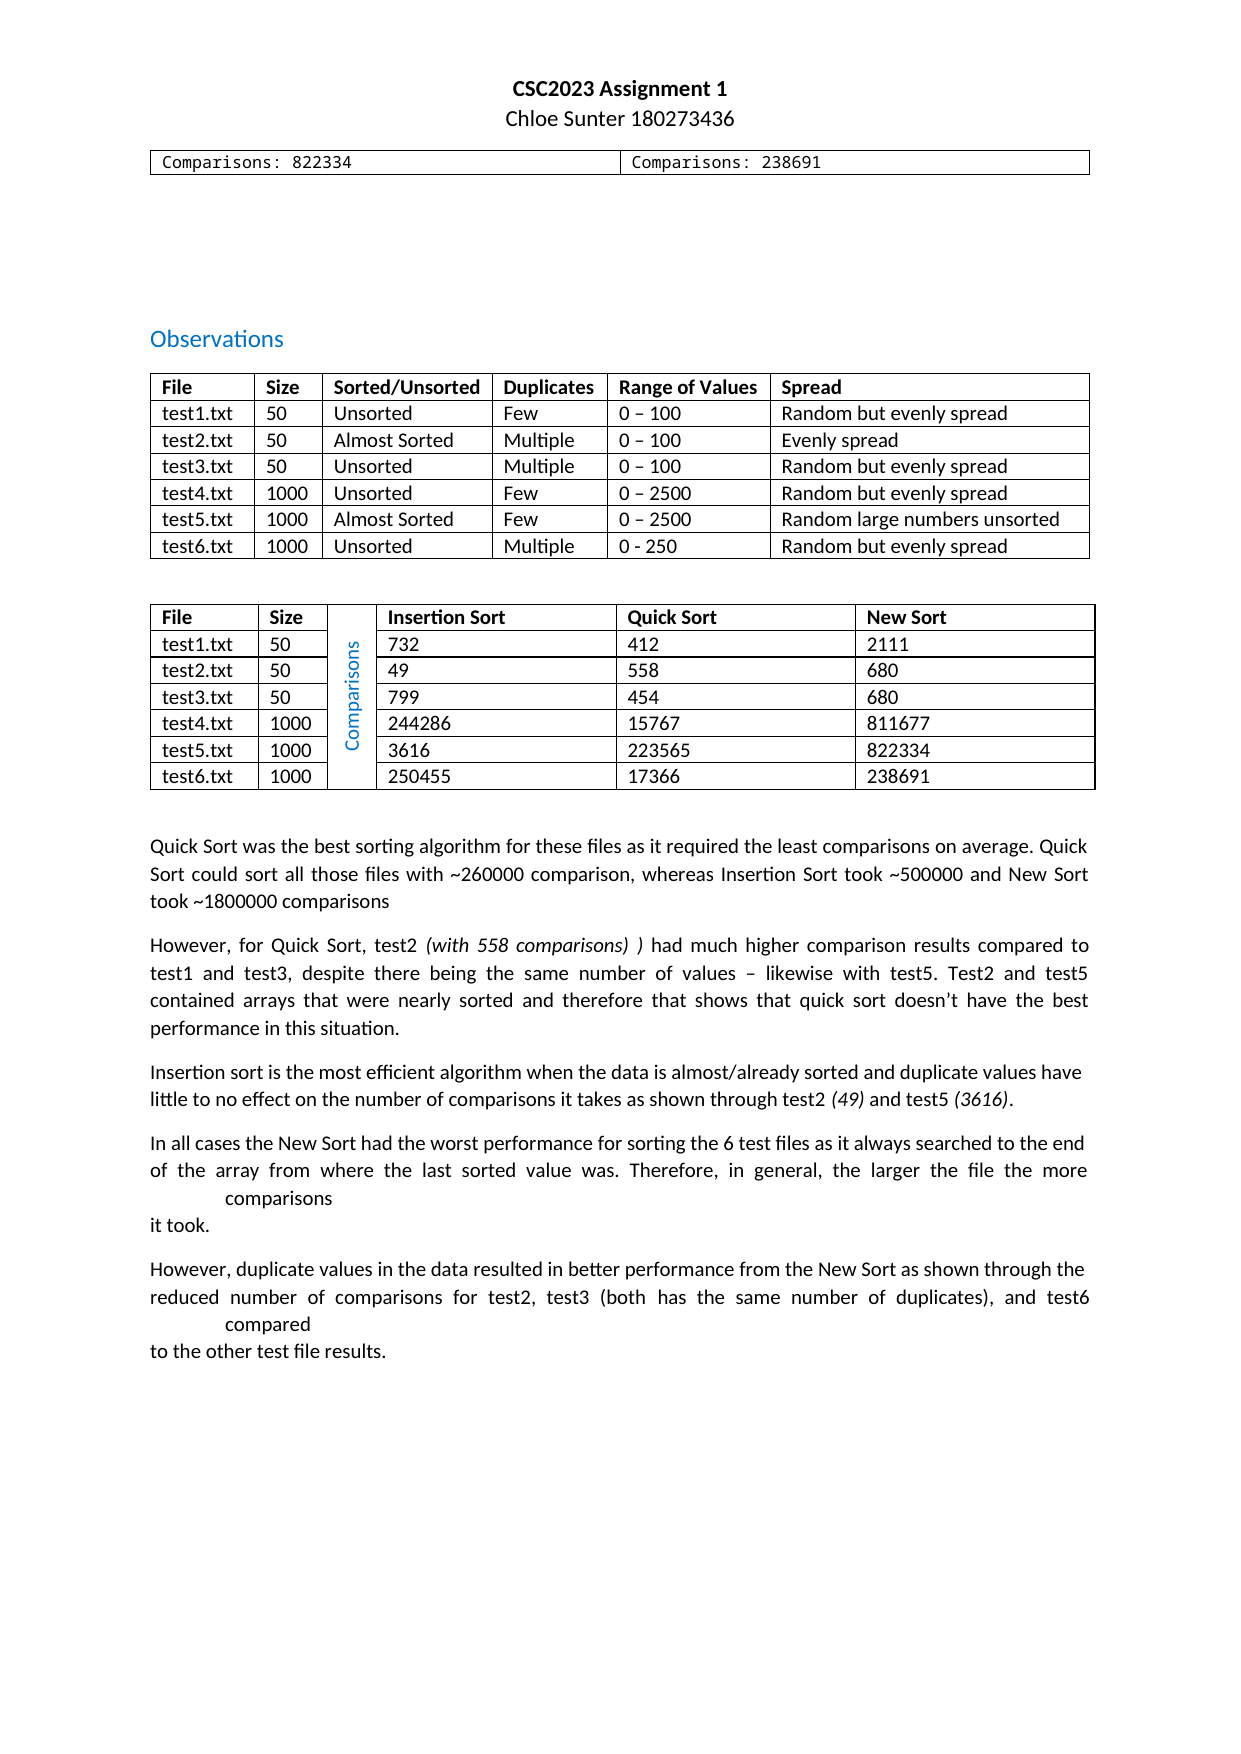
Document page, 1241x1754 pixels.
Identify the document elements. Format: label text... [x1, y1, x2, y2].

table_cell Evenly spread [771, 427, 1089, 452]
table_cell test6.txt [151, 533, 254, 558]
table_cell 0 – 100 [608, 401, 770, 426]
table_cell 680 [856, 658, 1094, 683]
table_cell test1.txt [151, 631, 258, 656]
table_cell test5.txt [151, 737, 258, 762]
table_cell Unsorted [323, 480, 492, 505]
text of the array from where the last sorted value was. Therefore, in general, the larger the file the more comparisons [150, 1158, 1090, 1211]
table_header New Sort [856, 605, 1094, 630]
table_cell Random but evenly spread [771, 533, 1089, 558]
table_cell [151, 151, 620, 174]
table_cell Few [493, 506, 607, 532]
table_cell 1000 [259, 737, 327, 762]
table_cell Few [493, 480, 607, 505]
table_cell Unsorted [323, 401, 492, 426]
table_header Insertion Sort [377, 605, 616, 630]
table_cell 50 [259, 658, 327, 683]
table_cell test3.txt [151, 454, 254, 479]
table_cell 1000 [255, 506, 322, 532]
text Insertion sort is the most efficient algorithm when the data is almost/already sorted and duplicate values have [150, 1059, 1090, 1084]
text Quick Sort was the best sorting algorithm for these files as it required the least comparisons on average. Quick Sort could sort all those files with ~260000 comparison, whereas Insertion Sort took ~500000 and New Sort took ~1800000 comparisons [150, 834, 1090, 914]
table_cell 250455 [377, 763, 616, 789]
table_cell Unsorted [323, 454, 492, 479]
table_cell Few [493, 401, 607, 426]
text reduced number of comparisons for test2, test3 (both has the same number of duplicates), and test6 compared [150, 1284, 1090, 1337]
table_header File [151, 605, 258, 630]
table_cell 17366 [617, 763, 855, 789]
table_cell test1.txt [151, 401, 254, 426]
table_cell test4.txt [151, 480, 254, 505]
table_cell 1000 [255, 533, 322, 558]
table_cell 1000 [255, 480, 322, 505]
text it took. [150, 1212, 1090, 1238]
table_cell 0 – 100 [608, 427, 770, 452]
table_cell 412 [617, 631, 855, 656]
text to the other test file results. [150, 1339, 1090, 1364]
table_cell 1000 [259, 763, 327, 789]
table_cell test2.txt [151, 427, 254, 452]
table_cell 799 [377, 684, 616, 709]
table_cell 50 [259, 684, 327, 709]
table_cell 3616 [377, 737, 616, 762]
text However, duplicate values in the data resulted in better performance from the New Sort as shown through the [150, 1257, 1090, 1282]
table_cell 49 [377, 658, 616, 683]
table_header Size [259, 605, 327, 630]
text little to no effect on the number of comparisons it takes as shown through test2 (49) and test5 (3616). [150, 1086, 1090, 1112]
table_cell 2111 [856, 631, 1094, 656]
table_cell 0 – 2500 [608, 480, 770, 505]
table_cell 0 – 100 [608, 454, 770, 479]
table_cell 1000 [259, 710, 327, 736]
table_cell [621, 151, 1089, 174]
table_cell 732 [377, 631, 616, 656]
table_header File [151, 374, 254, 399]
table_header Comparisons [328, 605, 376, 789]
table_cell test3.txt [151, 684, 258, 709]
text However, for Quick Sort, test2 (with 558 comparisons) ) had much higher comparison results compared to test1 and test3, despite there being the same number of values – likewise with test5. Test2 and test5 contained arrays that were nearly sorted and therefore that shows that quick sort doesn’t have the best performance in this situation. [150, 933, 1090, 1040]
table_cell Random but evenly spread [771, 454, 1089, 479]
table_cell 0 – 2500 [608, 506, 770, 532]
table_header Sorted/Unsorted [323, 374, 492, 399]
table_cell 811677 [856, 710, 1094, 736]
table_cell Multiple [493, 454, 607, 479]
table_cell 454 [617, 684, 855, 709]
table_cell Almost Sorted [323, 506, 492, 532]
table_header Range of Values [608, 374, 770, 399]
table_cell Multiple [493, 533, 607, 558]
table_cell Random but evenly spread [771, 401, 1089, 426]
table_cell Multiple [493, 427, 607, 452]
table_cell Almost Sorted [323, 427, 492, 452]
table_cell 680 [856, 684, 1094, 709]
table_cell 50 [255, 427, 322, 452]
table_header Duplicates [493, 374, 607, 399]
table_cell Random large numbers unsorted [771, 506, 1089, 532]
table_cell 15767 [617, 710, 855, 736]
table_cell 244286 [377, 710, 616, 736]
table_cell 238691 [856, 763, 1094, 789]
table_cell 50 [255, 401, 322, 426]
table_header Quick Sort [617, 605, 855, 630]
table_cell 50 [255, 454, 322, 479]
table_cell 558 [617, 658, 855, 683]
table_cell test2.txt [151, 658, 258, 683]
text Observations [150, 323, 1090, 354]
table_cell 822334 [856, 737, 1094, 762]
table_header Spread [771, 374, 1089, 399]
table_cell 0 - 250 [608, 533, 770, 558]
table_cell test4.txt [151, 710, 258, 736]
table_cell 50 [259, 631, 327, 656]
table_header Size [255, 374, 322, 399]
table_cell 223565 [617, 737, 855, 762]
table_cell test5.txt [151, 506, 254, 532]
table_cell test6.txt [151, 763, 258, 789]
table_cell Random but evenly spread [771, 480, 1089, 505]
table_cell Unsorted [323, 533, 492, 558]
text In all cases the New Sort had the worst performance for sorting the 6 test files as it always searched to the end [150, 1130, 1090, 1156]
